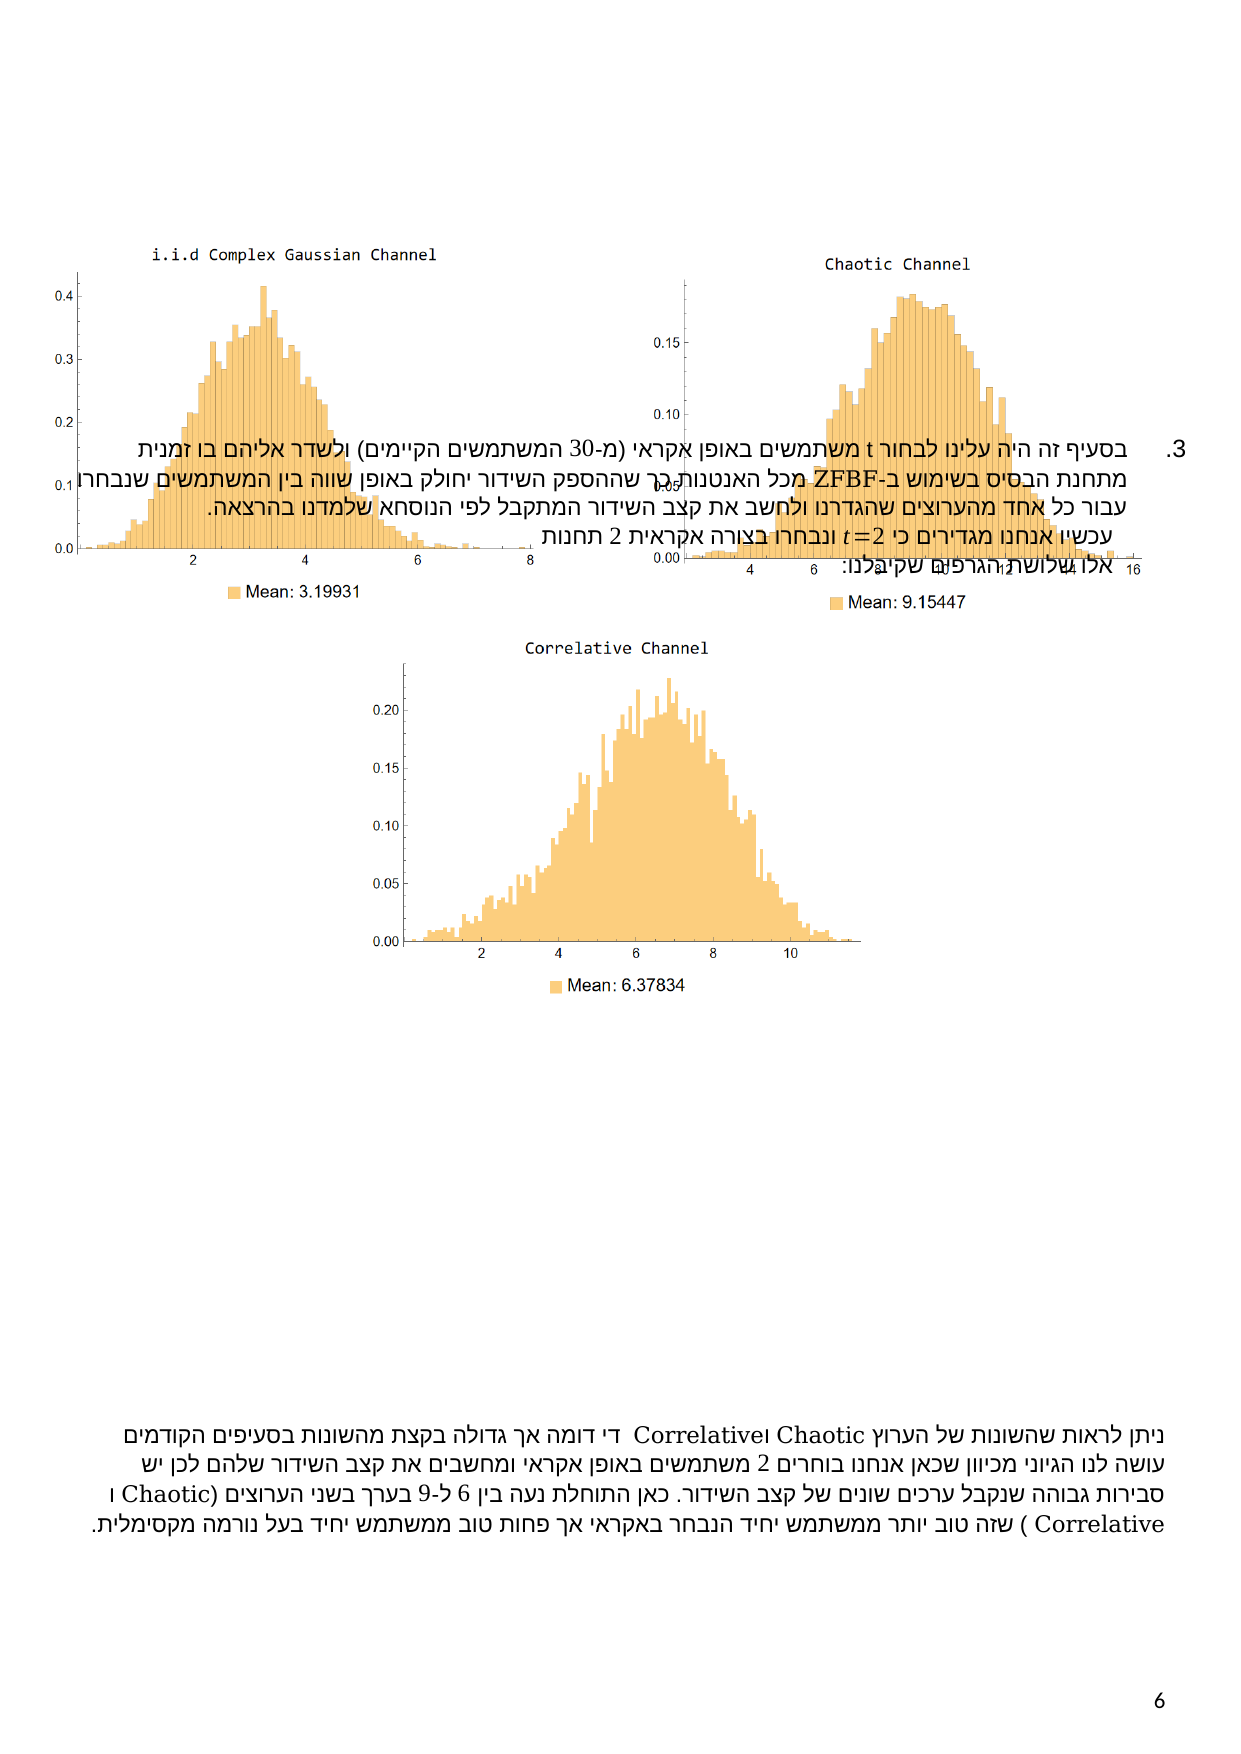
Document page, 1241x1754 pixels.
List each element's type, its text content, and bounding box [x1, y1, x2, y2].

list עכשיו אנחנו מגדירים כי ונבחרו בצורה אקראית תחנות [75, 523, 1113, 550]
list אלו שלושת הגרפים שקיבלנו: [75, 552, 1113, 579]
text ניתן לראות שהשונות של הערוץ Chaotic וCorrelative די דומה אך גדולה בקצת מהשונות בסעיפים הקודמים עושה לנו הגיוני מכיוון שכאן אנחנו בוחרים משתמשים באופן אקראי ומחשבים את קצב השידור שלהם לכן יש סבירות גבוהה שנקבל ערכים שונים של קצב השידור. כאן התוחלת נעה בין ל- בערך בשני הערוצים (Chaotic וCorrelative ) שזה טוב יותר ממשתמש יחיד הנבחר באקראי אך פחות טוב ממשתמש יחיד בעל נורמה מקסימלית. [75, 1420, 1165, 1538]
list בסעיף זה היה עלינו לבחור t משתמשים באופן אקראי (מ- המשתמשים הקיימים) ולשדר אליהם בו זמנית מתחנת הבסיס בשימוש ב-ZFBF מכל האנטנות כך שההספק השידור יחולק באופן שווה בין המשתמשים שנבחרו עבור כל אחד מהערוצים שהגדרנו ולחשב את קצב השידור המתקבל לפי הנוסחא שלמדנו בהרצאה. [75, 434, 1165, 521]
picture [646, 250, 1163, 434]
picture [47, 237, 1163, 1002]
